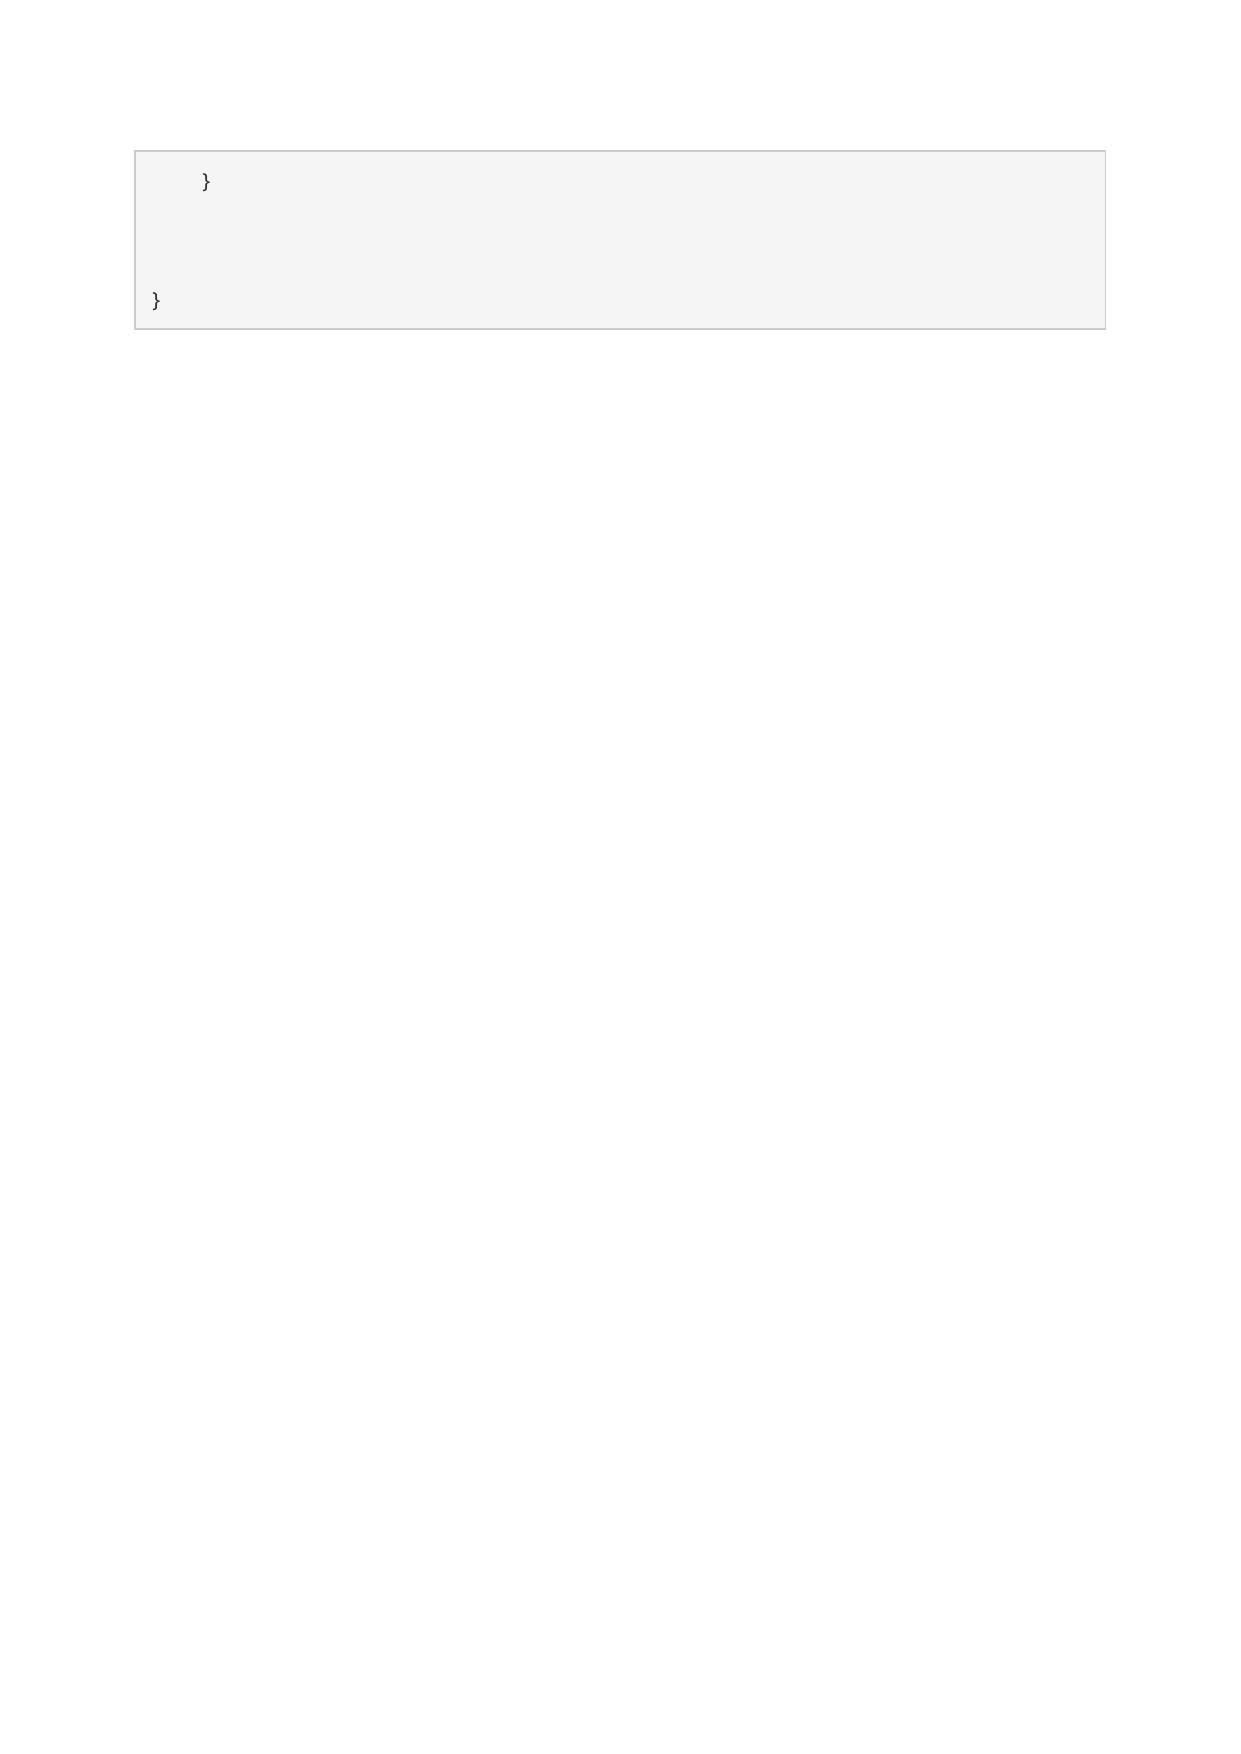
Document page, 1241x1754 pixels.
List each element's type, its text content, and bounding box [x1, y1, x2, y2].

text } [136, 269, 1105, 328]
text } [136, 152, 1105, 194]
